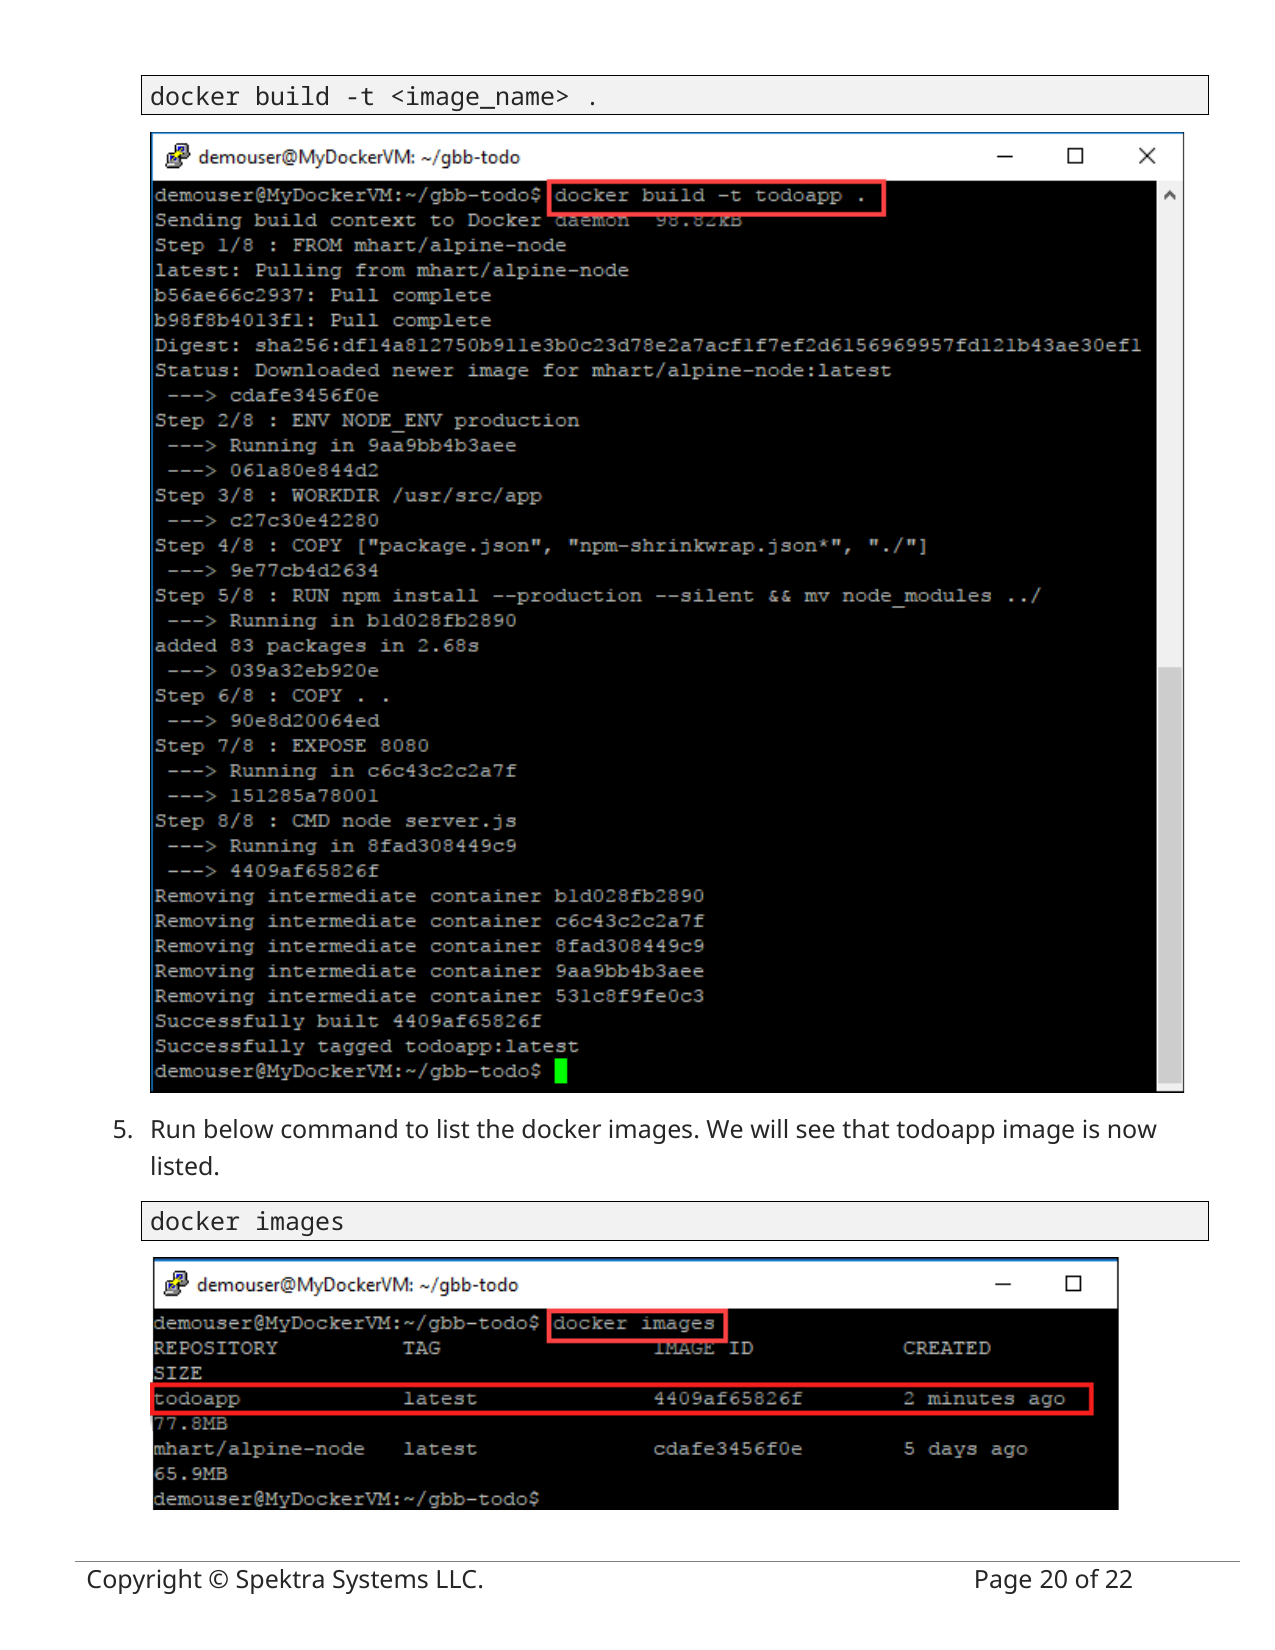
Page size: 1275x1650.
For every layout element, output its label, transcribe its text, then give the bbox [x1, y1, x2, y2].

picture [150, 132, 1185, 1093]
list Run below command to list the docker images. We will see that todoapp image is now listed. [112, 1112, 1200, 1182]
text docker images [142, 1202, 1208, 1240]
picture [150, 1257, 1119, 1510]
text docker build -t <image_name> . [142, 76, 1208, 114]
